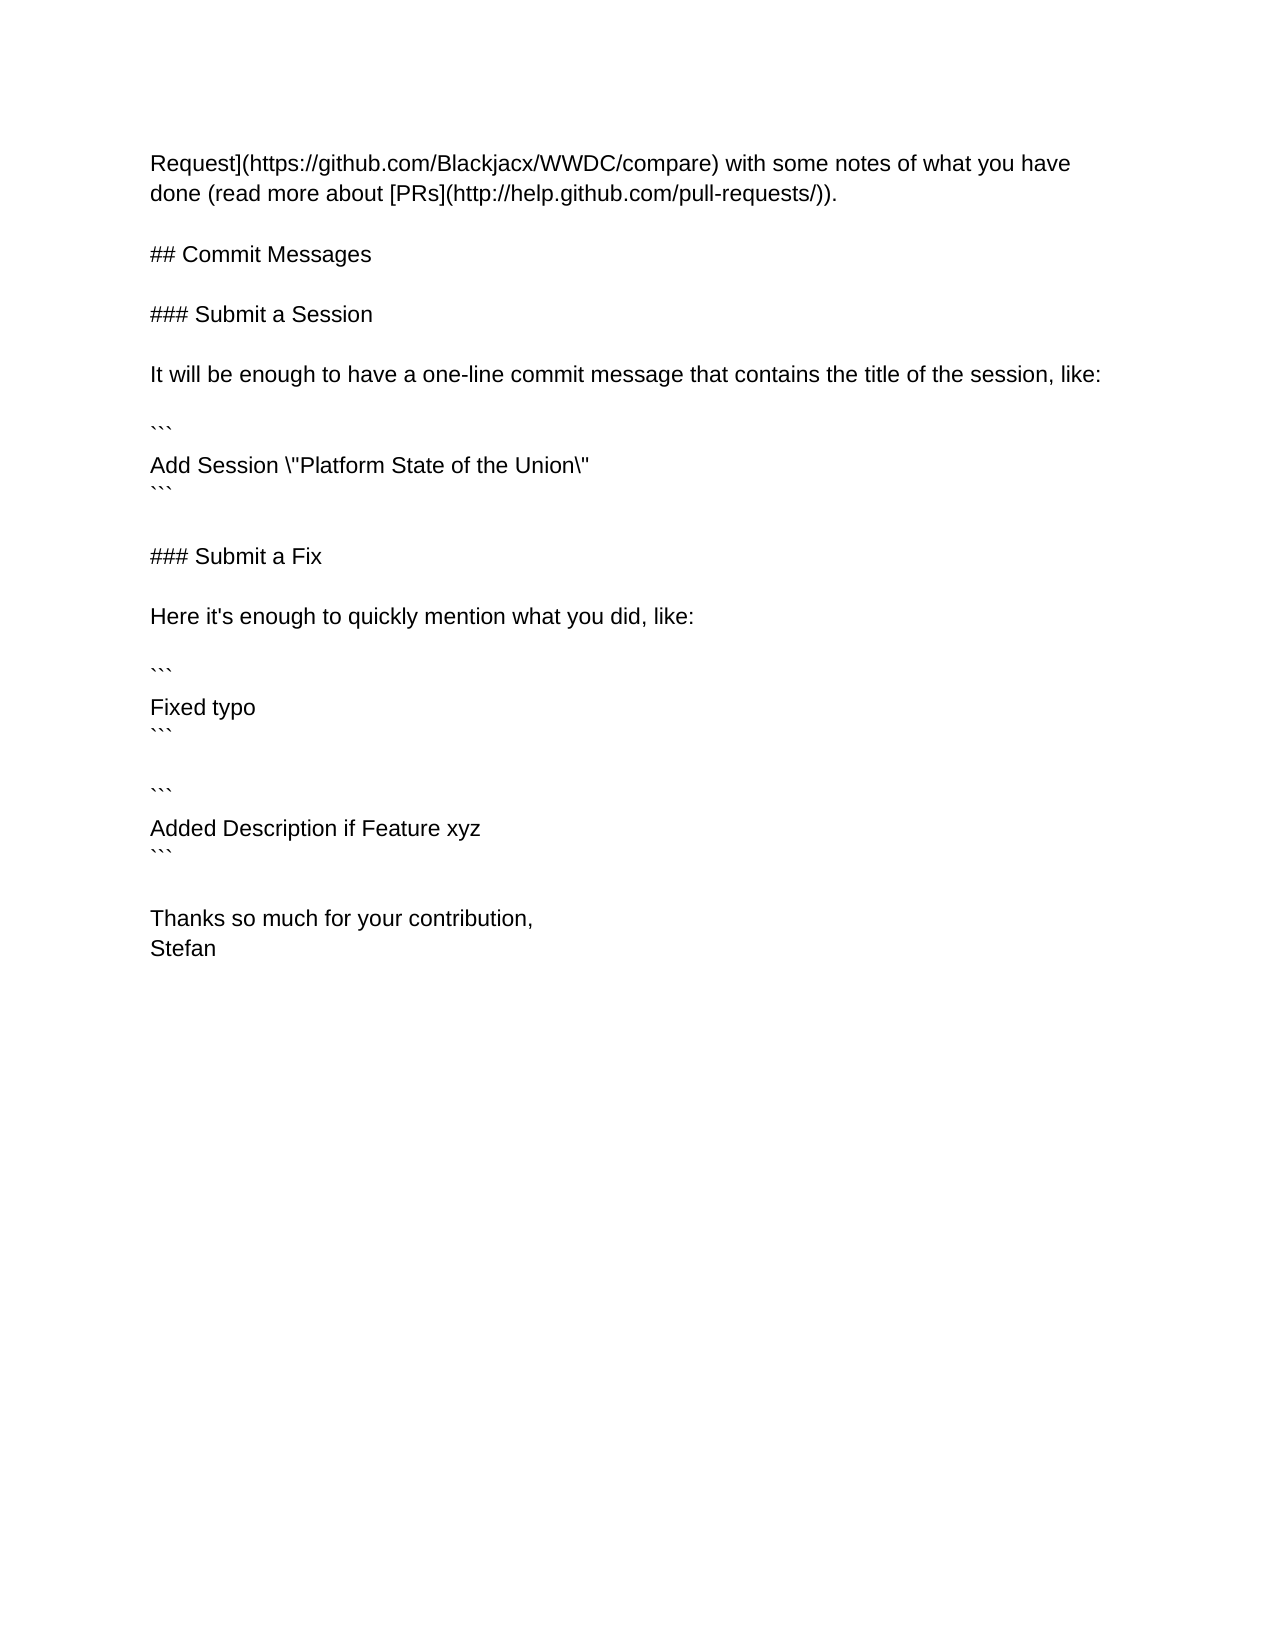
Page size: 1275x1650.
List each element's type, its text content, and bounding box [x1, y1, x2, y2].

text Add Session \"Platform State of the Union\" [150, 452, 1125, 478]
text ``` [150, 845, 1125, 871]
text ``` [150, 784, 1125, 811]
text Stefan [150, 935, 1125, 962]
text ## Commit Messages [150, 241, 1125, 267]
text ``` [150, 482, 1125, 509]
text ``` [150, 422, 1125, 448]
text Added Description if Feature xyz [150, 814, 1125, 841]
text Thanks so much for your contribution, [150, 905, 1125, 932]
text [150, 150, 1125, 207]
text Fixed typo [150, 694, 1125, 720]
text ``` [150, 724, 1125, 750]
text ### Submit a Session [150, 301, 1125, 327]
text It will be enough to have a one-line commit message that contains the title of the session, like: [150, 361, 1125, 388]
text ### Submit a Fix [150, 543, 1125, 569]
text ``` [150, 663, 1125, 690]
text Here it's enough to quickly mention what you did, like: [150, 603, 1125, 629]
